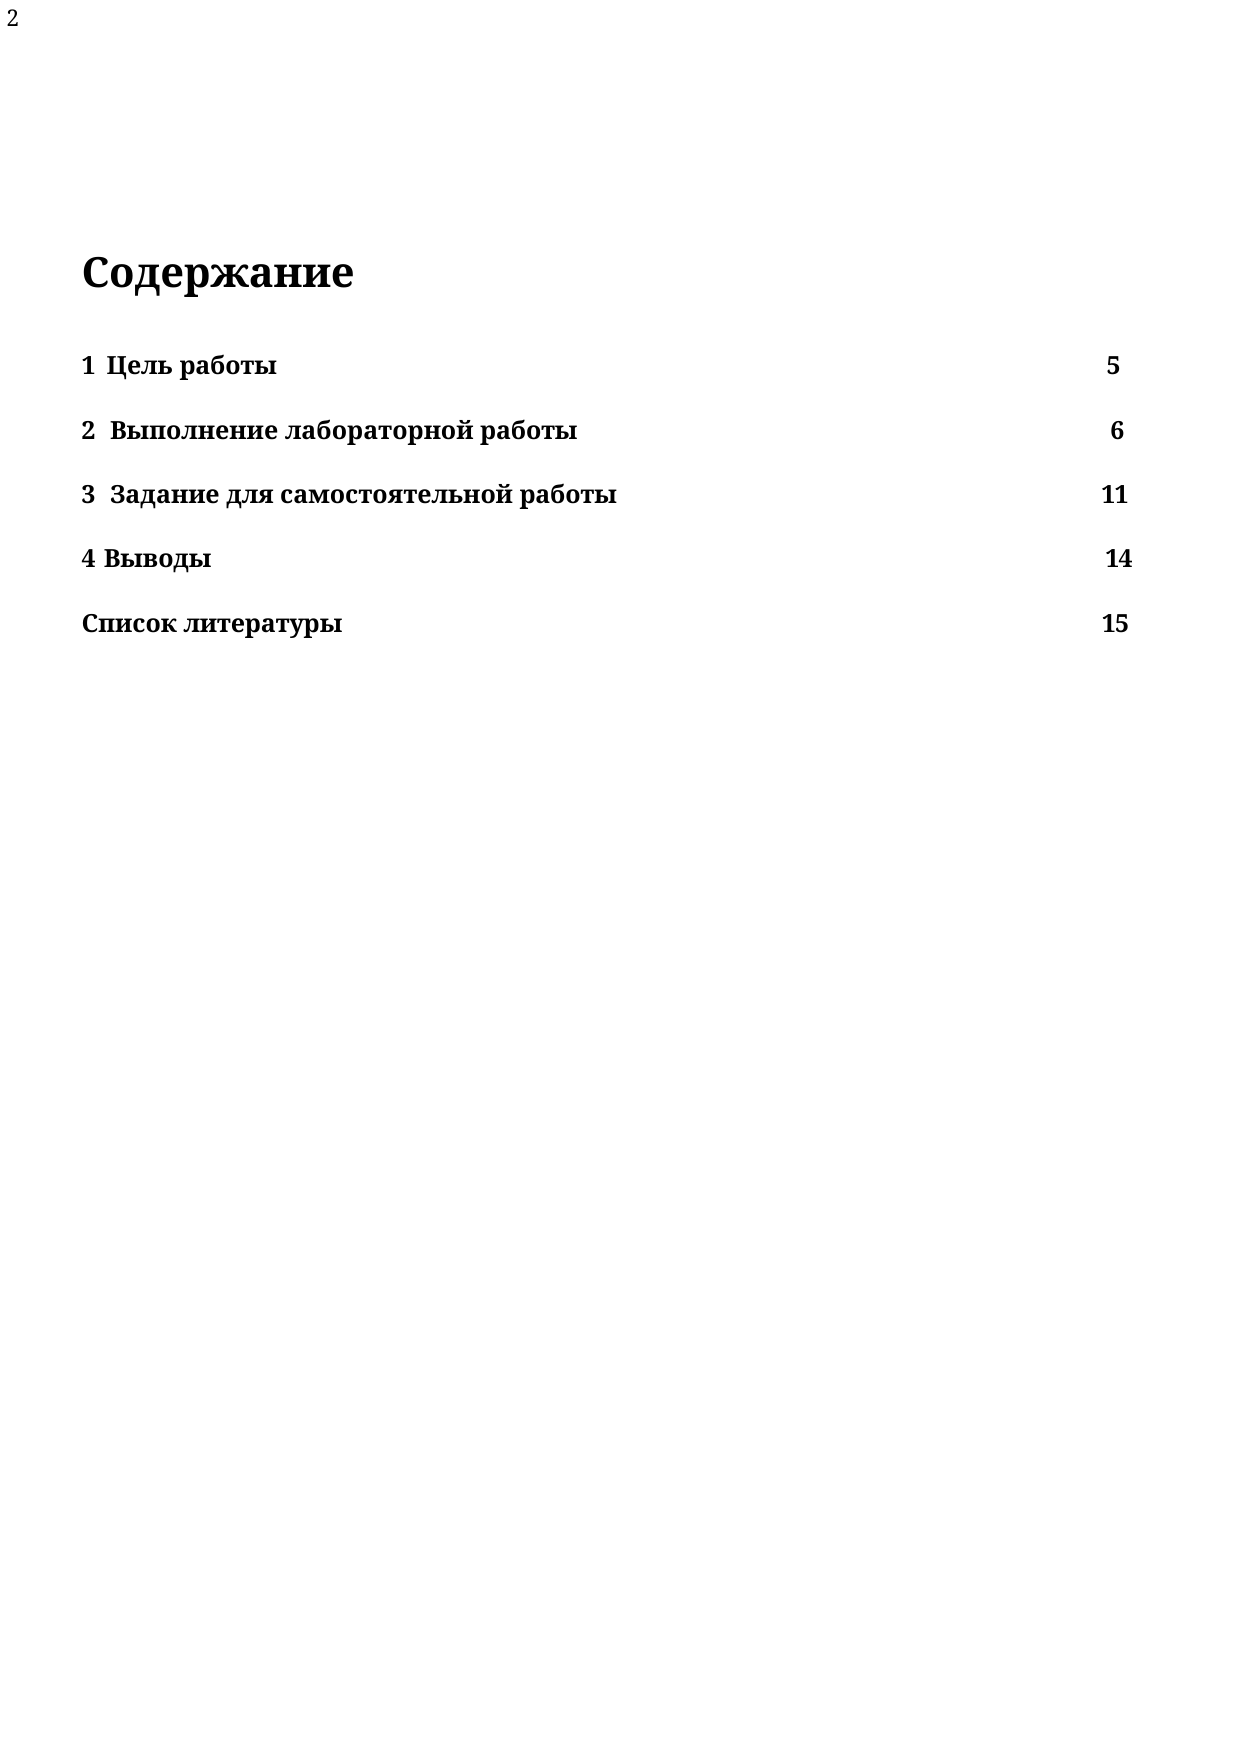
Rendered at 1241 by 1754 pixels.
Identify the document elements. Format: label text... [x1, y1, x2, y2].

text Содержание [81, 243, 1167, 300]
